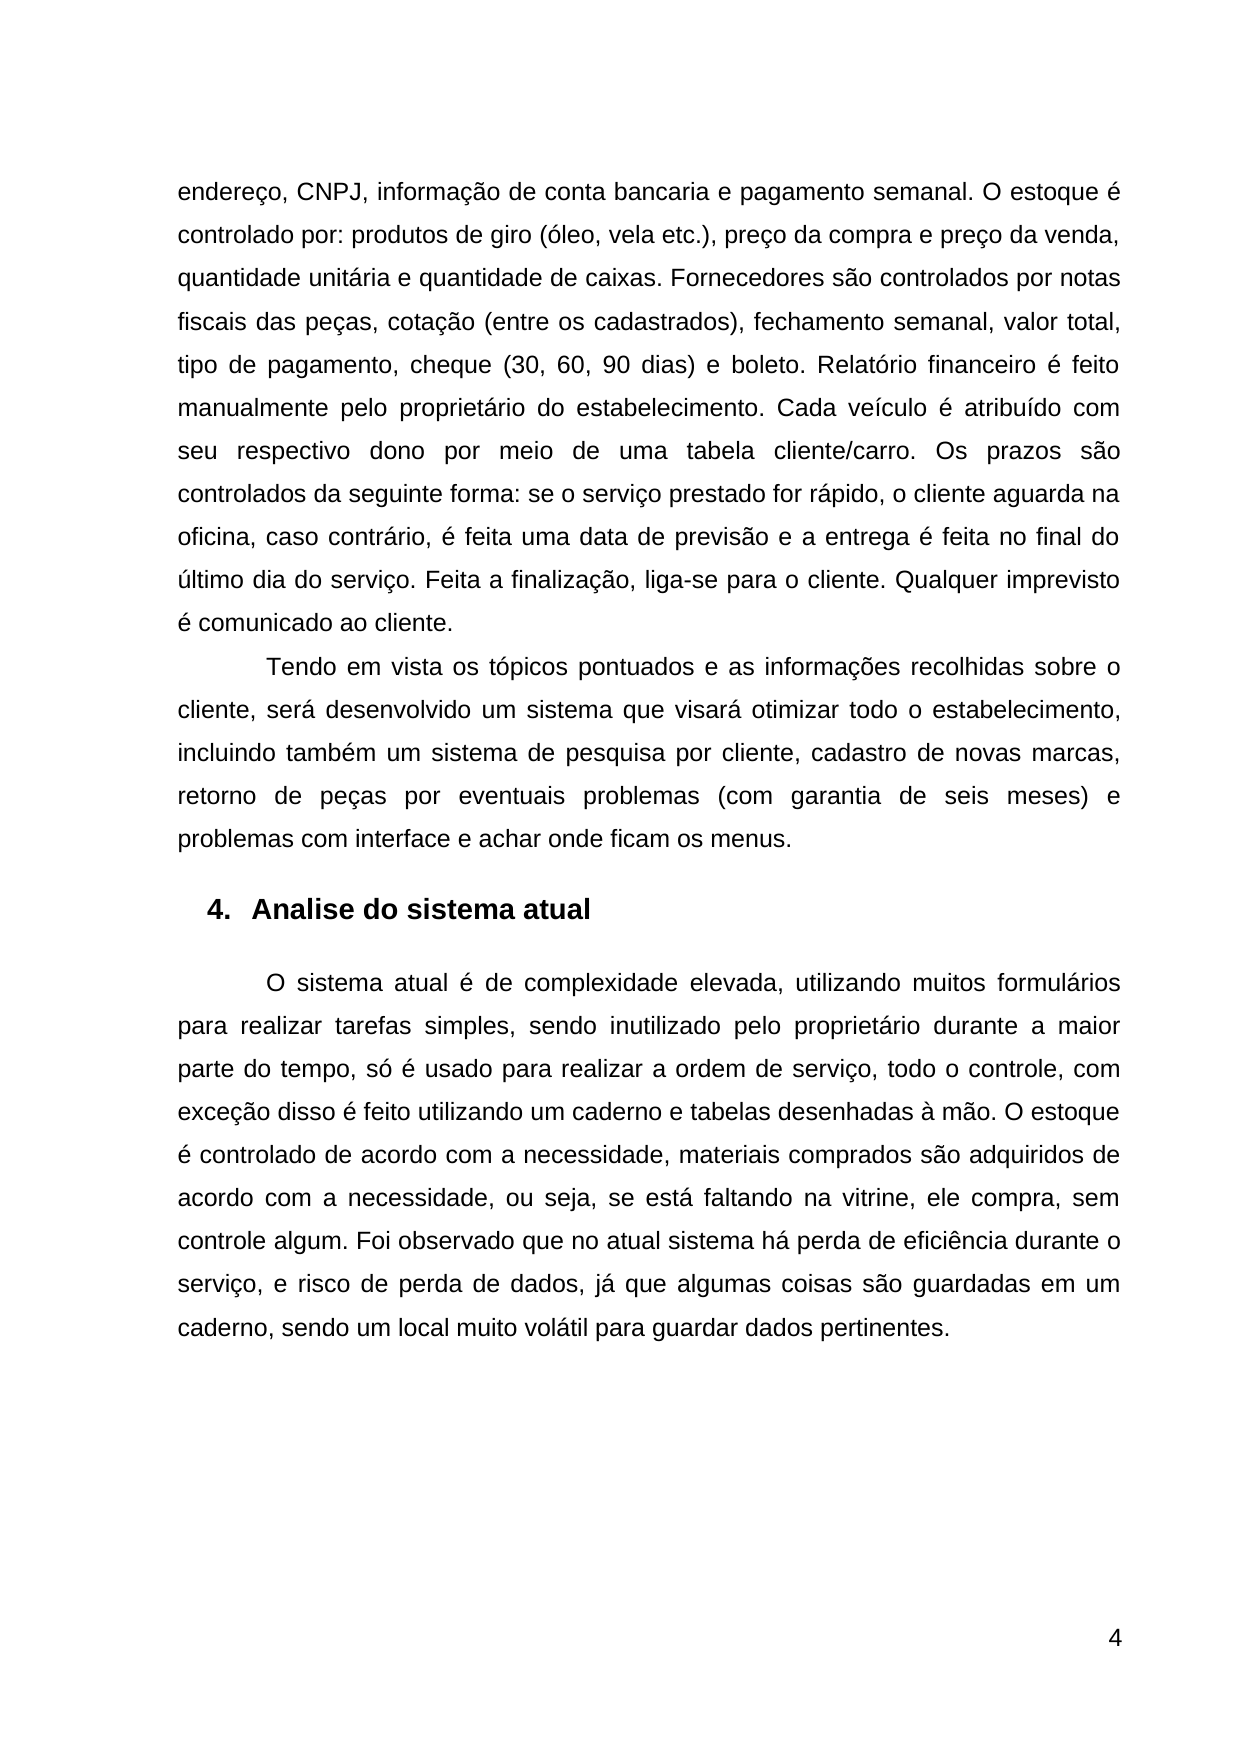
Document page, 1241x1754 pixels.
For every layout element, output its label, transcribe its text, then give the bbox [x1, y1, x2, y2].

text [177, 177, 1122, 637]
subtitle Analise do sistema atual [177, 892, 1122, 926]
text O sistema atual é de complexidade elevada, utilizando muitos formulários para realizar tarefas simples, sendo inutilizado pelo proprietário durante a maior parte do tempo, só é usado para realizar a ordem de serviço, todo o controle, com exceção disso é feito utilizando um caderno e tabelas desenhadas à mão. O estoque é controlado de acordo com a necessidade, materiais comprados são adquiridos de acordo com a necessidade, ou seja, se está faltando na vitrine, ele compra, sem controle algum. Foi observado que no atual sistema há perda de eficiência durante o serviço, e risco de perda de dados, já que algumas coisas são guardadas em um caderno, sendo um local muito volátil para guardar dados pertinentes. [177, 967, 1122, 1341]
text Tendo em vista os tópicos pontuados e as informações recolhidas sobre o cliente, será desenvolvido um sistema que visará otimizar todo o estabelecimento, incluindo também um sistema de pesquisa por cliente, cadastro de novas marcas, retorno de peças por eventuais problemas (com garantia de seis meses) e problemas com interface e achar onde ficam os menus. [177, 652, 1122, 853]
